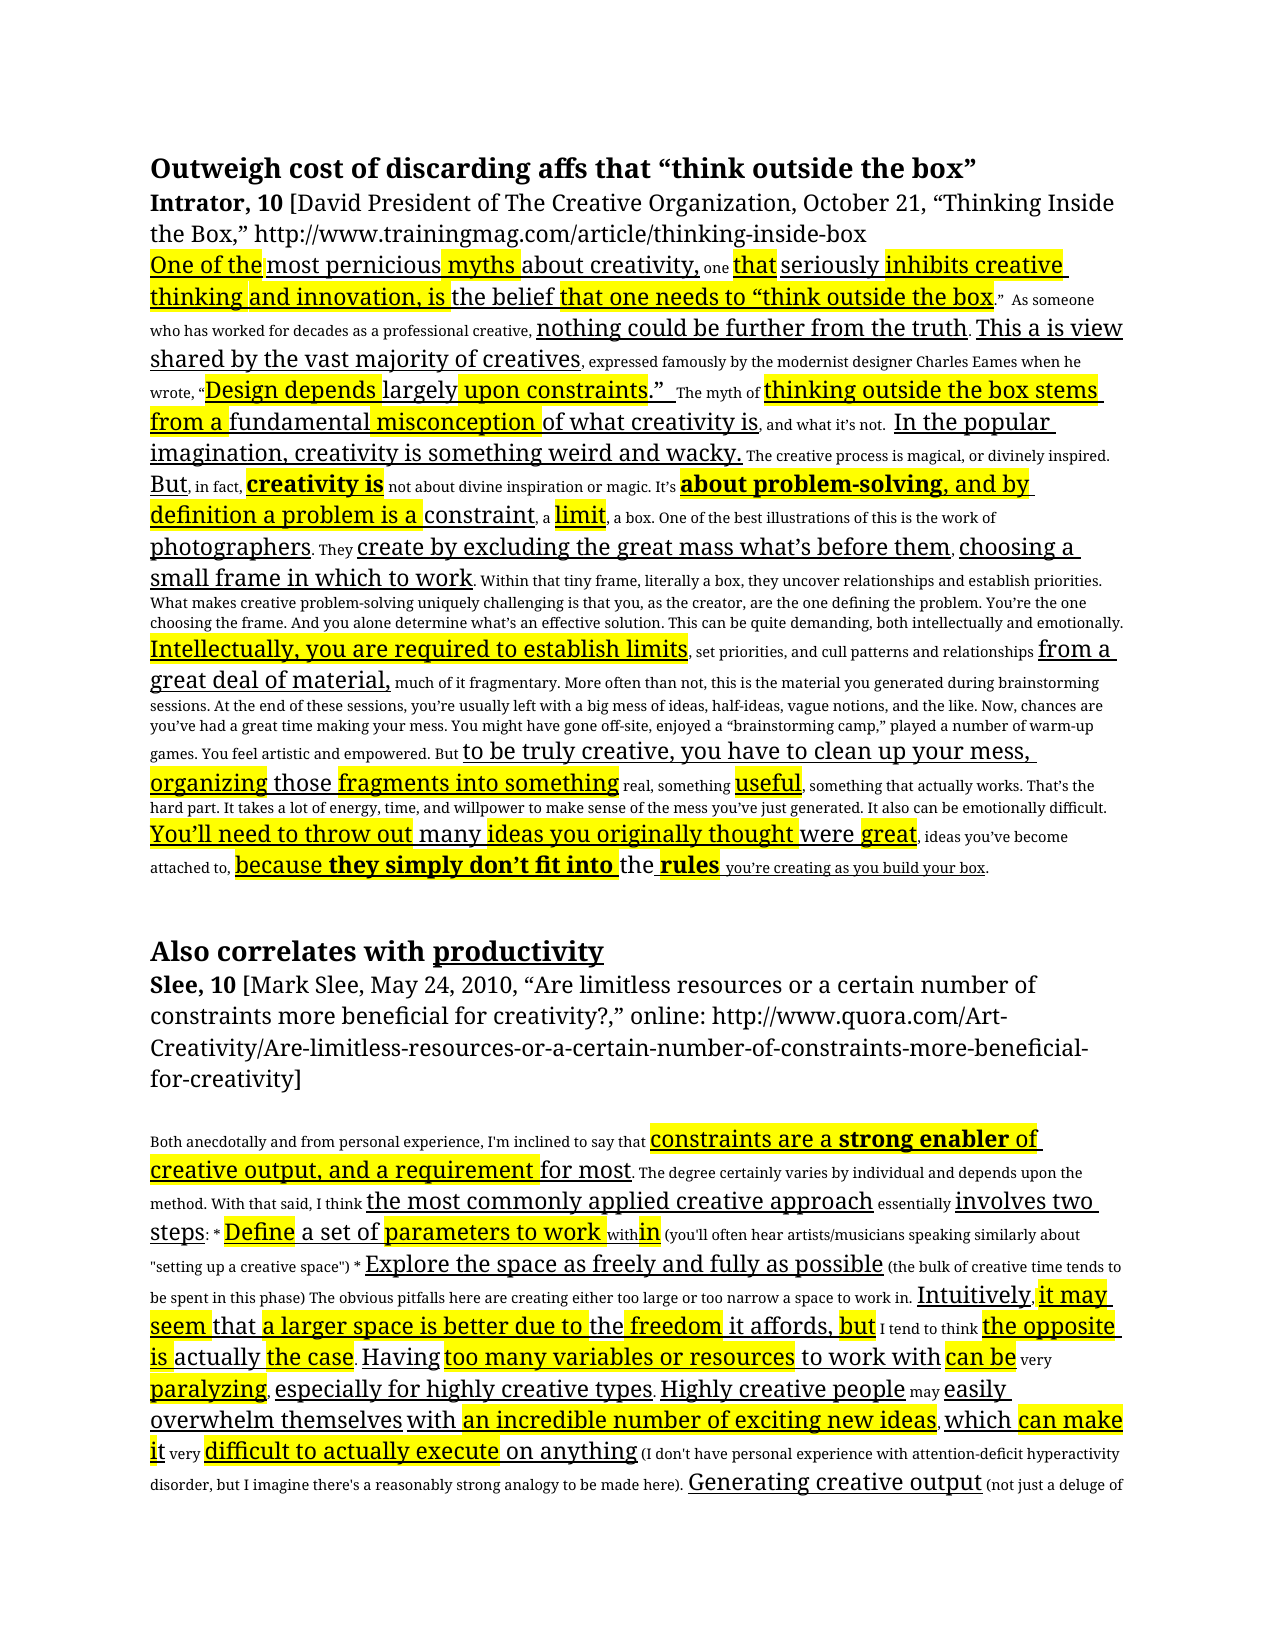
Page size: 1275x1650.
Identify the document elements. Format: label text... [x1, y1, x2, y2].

subtitle Also correlates with productivity [150, 932, 1125, 969]
text Intrator, 10 [David President of The Creative Organization, October 21, “Thinking Inside the Box,” http://www.trainingmag.com/article/thinking-inside-box [150, 187, 1125, 249]
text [150, 1122, 1125, 1497]
subtitle Outweigh cost of discarding affs that “think outside the box” [150, 150, 1125, 187]
text One of the most pernicious myths about creativity, one that seriously inhibits creative thinking and innovation, is the belief that one needs to “think outside the box.” As someone who has worked for decades as a professional creative, nothing could be further from the truth. This a is view shared by the vast majority of creatives, expressed famously by the modernist designer Charles Eames when he wrote, “Design depends largely upon constraints.” The myth of thinking outside the box stems from a fundamental misconception of what creativity is, and what it’s not. In the popular imagination, creativity is something weird and wacky. The creative process is magical, or divinely inspired. But, in fact, creativity is not about divine inspiration or magic. It’s about problem-solving, and by definition a problem is a constraint, a limit, a box. One of the best illustrations of this is the work of photographers. They create by excluding the great mass what’s before them, choosing a small frame in which to work. Within that tiny frame, literally a box, they uncover relationships and establish priorities. What makes creative problem-solving uniquely challenging is that you, as the creator, are the one defining the problem. You’re the one choosing the frame. And you alone determine what’s an effective solution. This can be quite demanding, both intellectually and emotionally. Intellectually, you are required to establish limits, set priorities, and cull patterns and relationships from a great deal of material, much of it fragmentary. More often than not, this is the material you generated during brainstorming sessions. At the end of these sessions, you’re usually left with a big mess of ideas, half-ideas, vague notions, and the like. Now, chances are you’ve had a great time making your mess. You might have gone off-site, enjoyed a “brainstorming camp,” played a number of warm-up games. You feel artistic and empowered. But to be truly creative, you have to clean up your mess, organizing those fragments into something real, something useful, something that actually works. That’s the hard part. It takes a lot of energy, time, and willpower to make sense of the mess you’ve just generated. It also can be emotionally difficult. You’ll need to throw out many ideas you originally thought were great, ideas you’ve become attached to, because they simply don’t fit into the rules you’re creating as you build your box. [150, 249, 1125, 880]
text Slee, 10 [Mark Slee, May 24, 2010, “Are limitless resources or a certain number of constraints more beneficial for creativity?,” online: http://www.quora.com/Art-Creativity/Are-limitless-resources-or-a-certain-number-of-constraints-more-beneficial-for-creativity] [150, 969, 1125, 1094]
